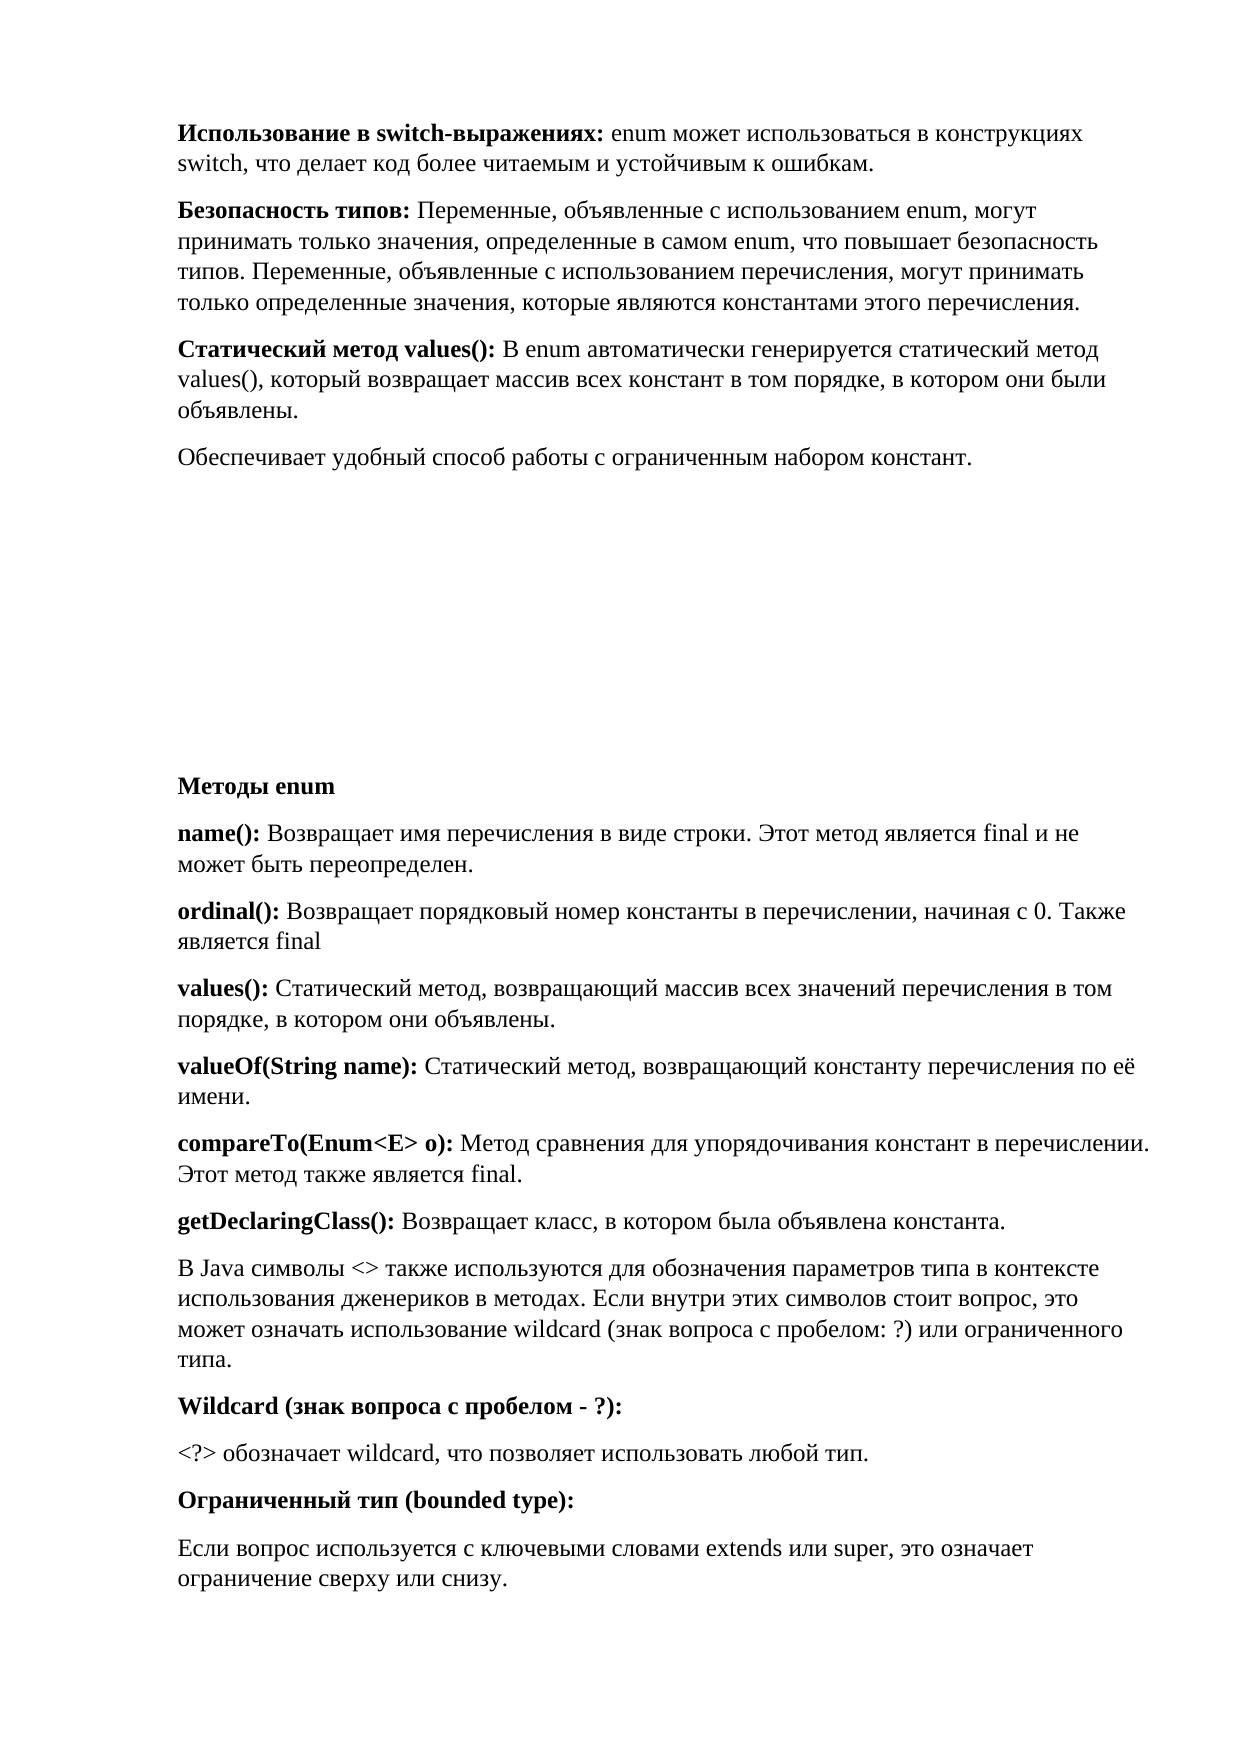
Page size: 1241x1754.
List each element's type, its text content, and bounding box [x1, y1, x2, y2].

text Методы enum [177, 771, 1152, 800]
text В Java символы <> также используются для обозначения параметров типа в контексте использования дженериков в методах. Если внутри этих символов стоит вопрос, это может означать использование wildcard (знак вопроса с пробелом: ?) или ограниченного типа. [177, 1253, 1152, 1373]
text Ограниченный тип (bounded type): [177, 1486, 1152, 1514]
text Обеспечивает удобный способ работы с ограниченным набором констант. [177, 442, 1152, 471]
text Статический метод values(): В enum автоматически генерируется статический метод values(), который возвращает массив всех констант в том порядке, в котором они были объявлены. [177, 334, 1152, 423]
text values(): Статический метод, возвращающий массив всех значений перечисления в том порядке, в котором они объявлены. [177, 973, 1152, 1033]
text name(): Возвращает имя перечисления в виде строки. Этот метод является final и не может быть переопределен. [177, 818, 1152, 878]
text compareTo(Enum<E> o): Метод сравнения для упорядочивания констант в перечислении. Этот метод также является final. [177, 1128, 1152, 1188]
text Wildcard (знак вопроса с пробелом - ?): [177, 1391, 1152, 1420]
text getDeclaringClass(): Возвращает класс, в котором была объявлена константа. [177, 1206, 1152, 1235]
text Безопасность типов: Переменные, объявленные с использованием enum, могут принимать только значения, определенные в самом enum, что повышает безопасность типов. Переменные, объявленные с использованием перечисления, могут принимать только определенные значения, которые являются константами этого перечисления. [177, 196, 1152, 316]
text valueOf(String name): Статический метод, возвращающий константу перечисления по её имени. [177, 1051, 1152, 1110]
text Если вопрос используется с ключевыми словами extends или super, это означает ограничение сверху или снизу. [177, 1533, 1152, 1592]
text Использование в switch-выражениях: enum может использоваться в конструкциях switch, что делает код более читаемым и устойчивым к ошибкам. [177, 118, 1152, 177]
text ordinal(): Возвращает порядковый номер константы в перечислении, начиная с 0. Также является final [177, 896, 1152, 955]
text <?> обозначает wildcard, что позволяет использовать любой тип. [177, 1438, 1152, 1467]
